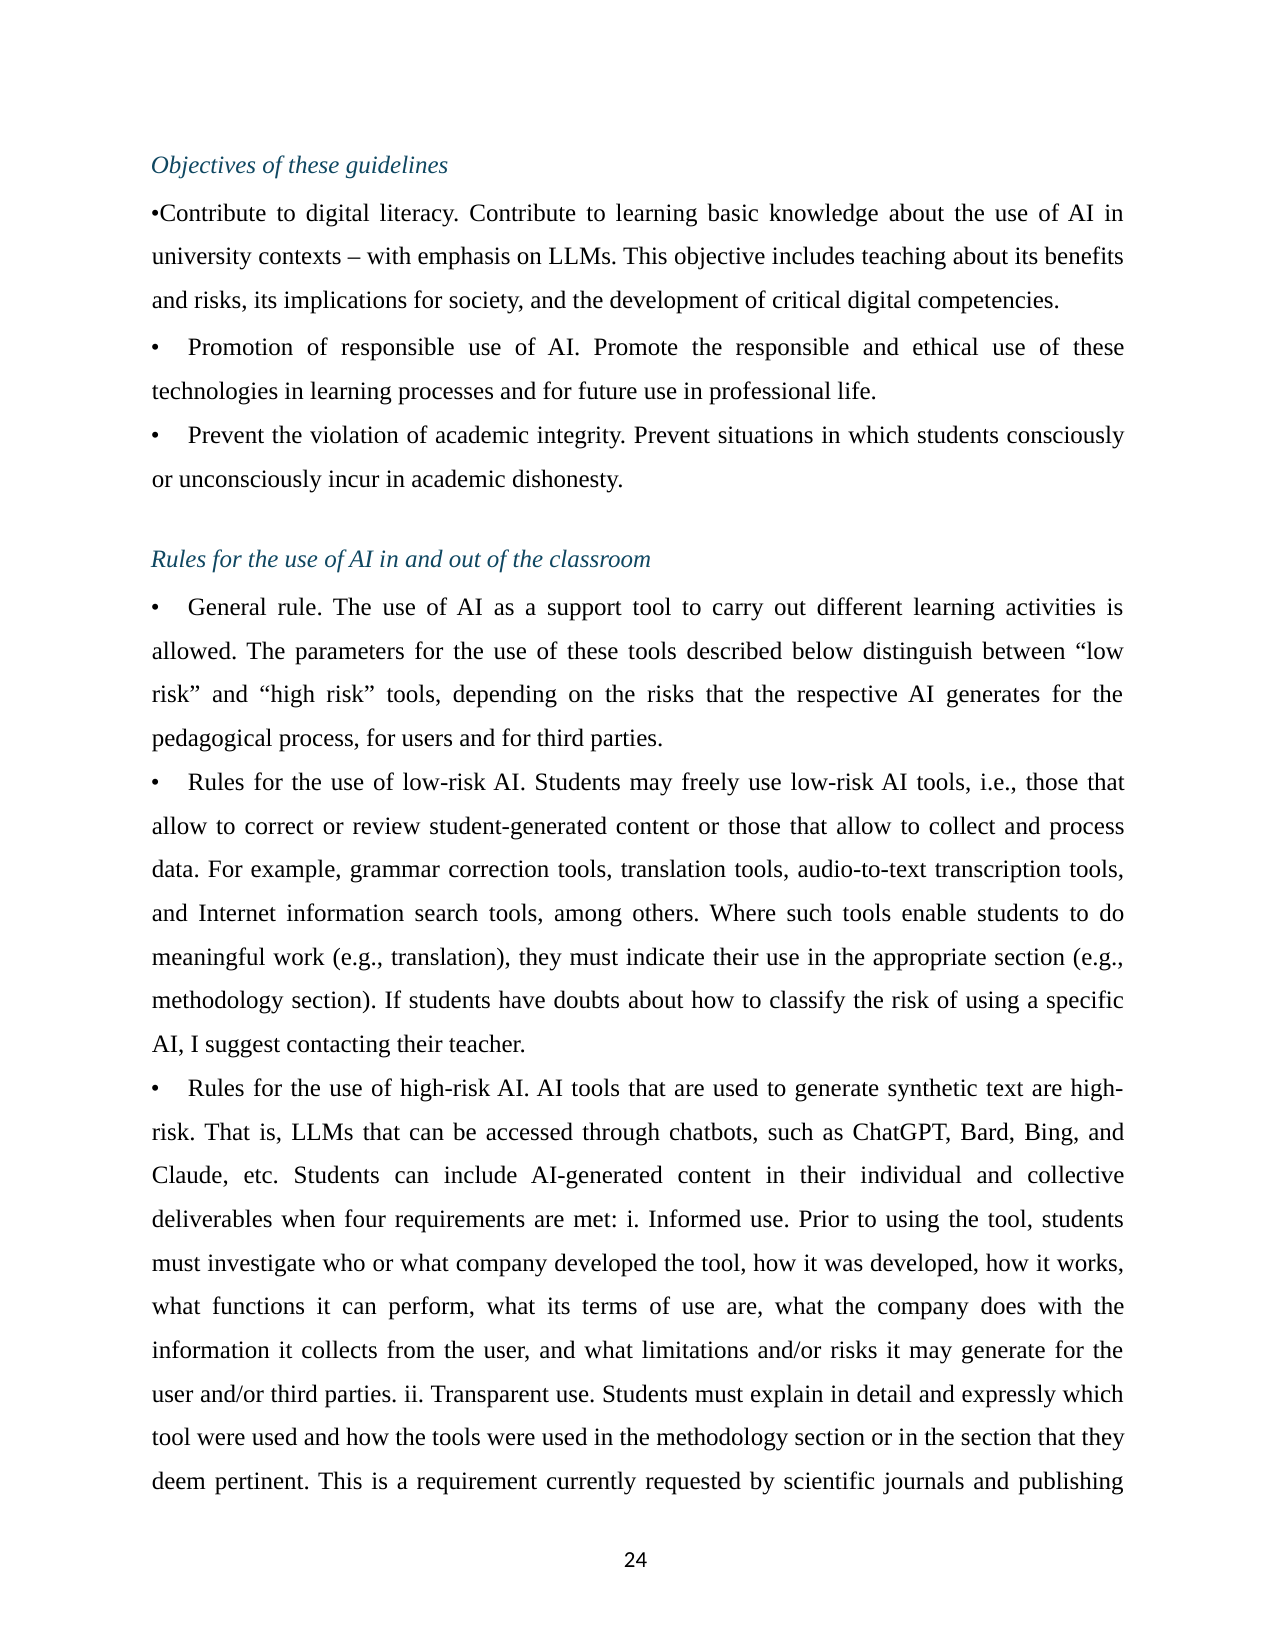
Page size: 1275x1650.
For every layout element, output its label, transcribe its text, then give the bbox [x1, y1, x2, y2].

subtitle Rules for the use of AI in and out of the classroom [151, 544, 1125, 573]
subtitle Objectives of these guidelines [151, 150, 1125, 179]
list General rule. The use of AI as a support tool to carry out different learning activities is allowed. The parameters for the use of these tools described below distinguish between “low risk” and “high risk” tools, depending on the risks that the respective AI generates for the pedagogical process, for users and for third parties. [151, 592, 1126, 752]
list Prevent the violation of academic integrity. Prevent situations in which students consciously or unconsciously incur in academic dishonesty. [151, 420, 1126, 493]
text •Contribute to digital literacy. Contribute to learning basic knowledge about the use of AI in university contexts – with emphasis on LLMs. This objective includes teaching about its benefits and risks, its implications for society, and the development of critical digital competencies. [151, 198, 1126, 314]
list Rules for the use of low-risk AI. Students may freely use low-risk AI tools, i.e., those that allow to correct or review student-generated content or those that allow to collect and process data. For example, grammar correction tools, translation tools, audio-to-text transcription tools, and Internet information search tools, among others. Where such tools enable students to do meaningful work (e.g., translation), they must indicate their use in the appropriate section (e.g., methodology section). If students have doubts about how to classify the risk of using a specific AI, I suggest contacting their teacher. [151, 767, 1126, 1058]
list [151, 1073, 1126, 1495]
list Promotion of responsible use of AI. Promote the responsible and ethical use of these technologies in learning processes and for future use in professional life. [151, 332, 1126, 405]
